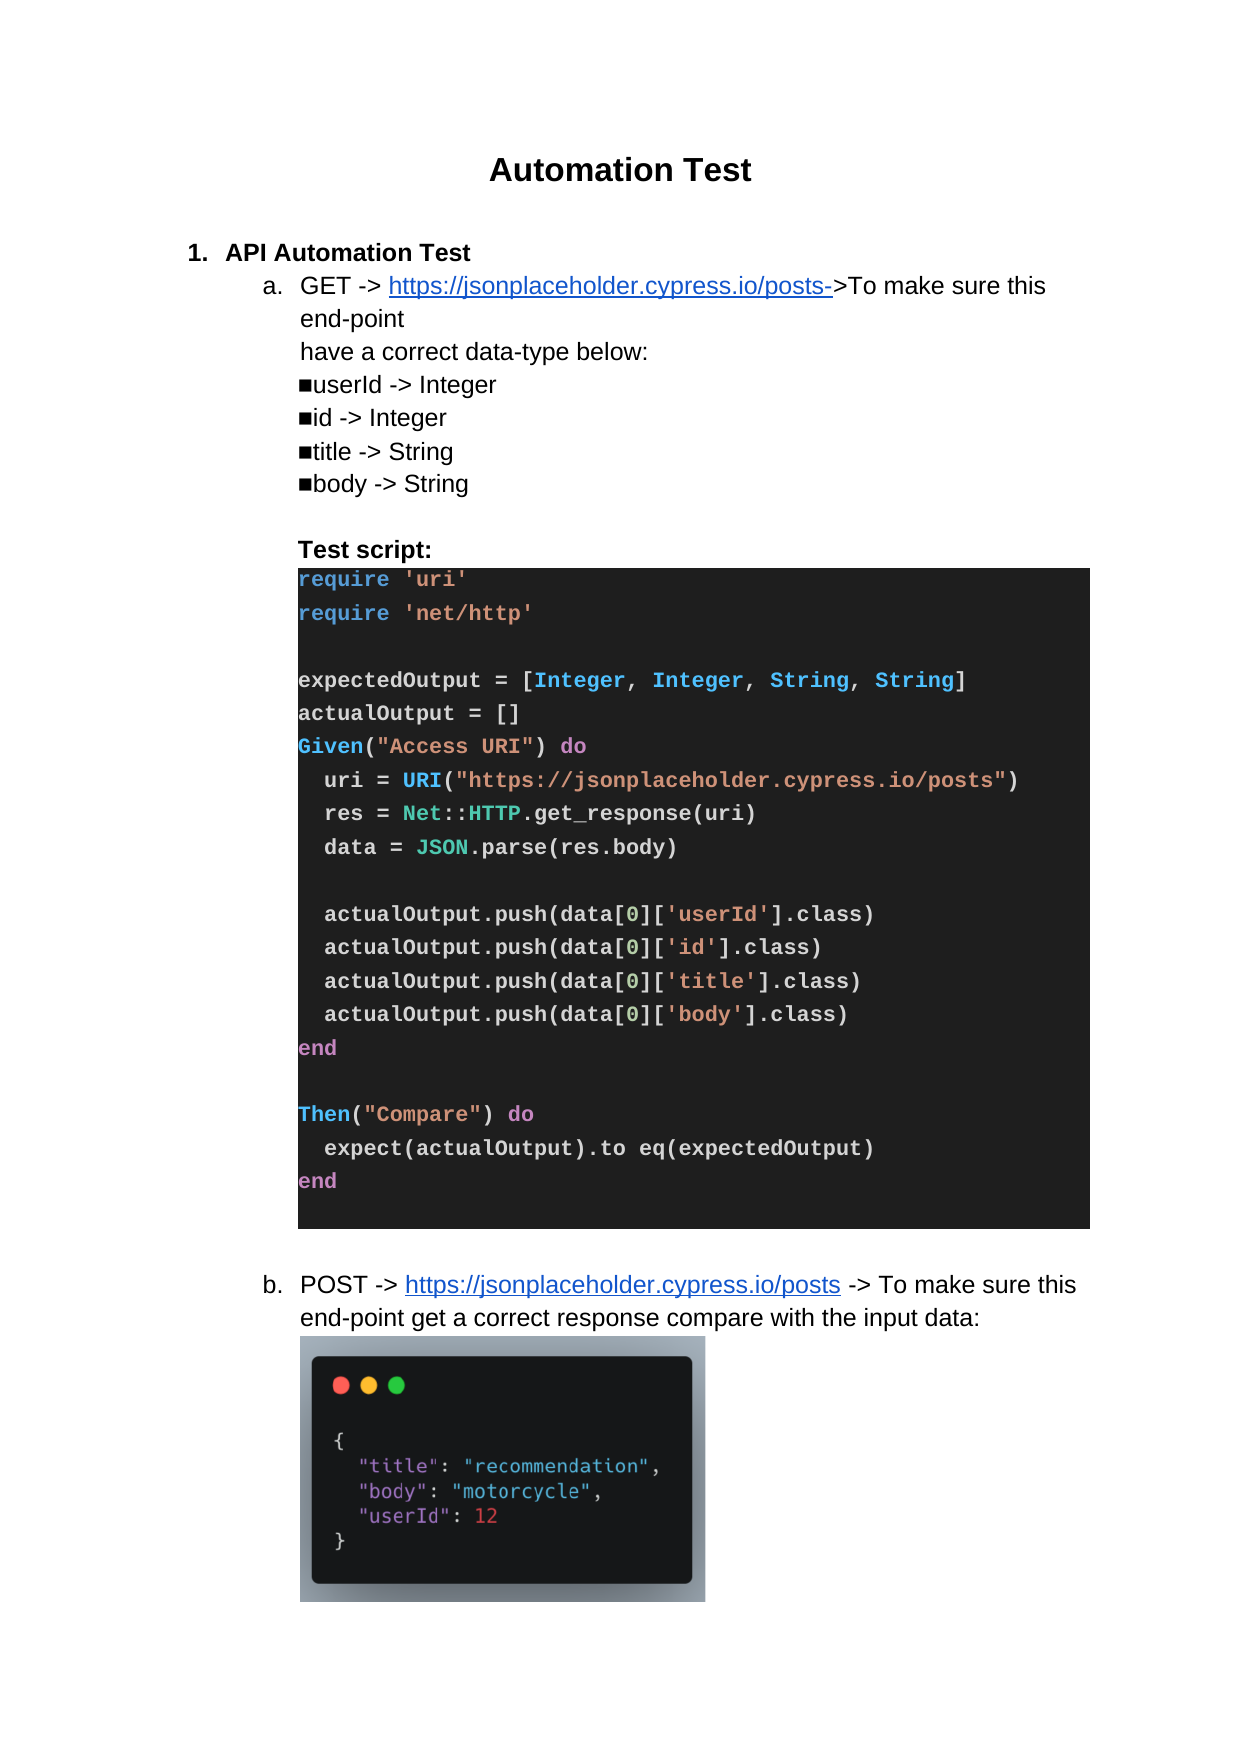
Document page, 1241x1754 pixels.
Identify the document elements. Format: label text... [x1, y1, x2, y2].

text res = Net::HTTP.get_response(uri) [298, 803, 1090, 827]
text ■body -> String [298, 469, 1090, 498]
text actualOutput.push(data[0]['title'].class) [298, 970, 1090, 994]
list GET -> https://jsonplaceholder.cypress.io/posts->To make sure this end-point [262, 271, 1090, 333]
text ■title -> String [298, 436, 1090, 465]
text data = JSON.parse(res.body) [298, 836, 1090, 861]
text have a correct data-type below: [300, 337, 1090, 366]
text uri = URI("https://jsonplaceholder.cypress.io/posts") [298, 769, 1090, 794]
text Automation Test [150, 150, 1090, 188]
text expectedOutput = [Integer, Integer, String, String] [298, 669, 1090, 694]
text actualOutput.push(data[0]['body'].class) [298, 1003, 1090, 1028]
text Then("Compare") do [298, 1103, 1090, 1128]
text Given("Access URI") do [298, 736, 1090, 761]
text ■id -> Integer [298, 403, 1090, 432]
text expect(actualOutput).to eq(expectedOutput) [298, 1137, 1090, 1162]
text require 'uri' [298, 568, 1090, 593]
text actualOutput = [] [298, 702, 1090, 727]
text ■userId -> Integer [298, 370, 1090, 399]
text Test script: [298, 536, 1090, 564]
text actualOutput.push(data[0]['userId'].class) [298, 903, 1090, 928]
text end [298, 1170, 1090, 1195]
text end [298, 1037, 1090, 1061]
text require 'net/http' [298, 602, 1090, 627]
list API Automation Test [187, 238, 1090, 267]
text actualOutput.push(data[0]['id'].class) [298, 936, 1090, 961]
picture [300, 1336, 706, 1602]
